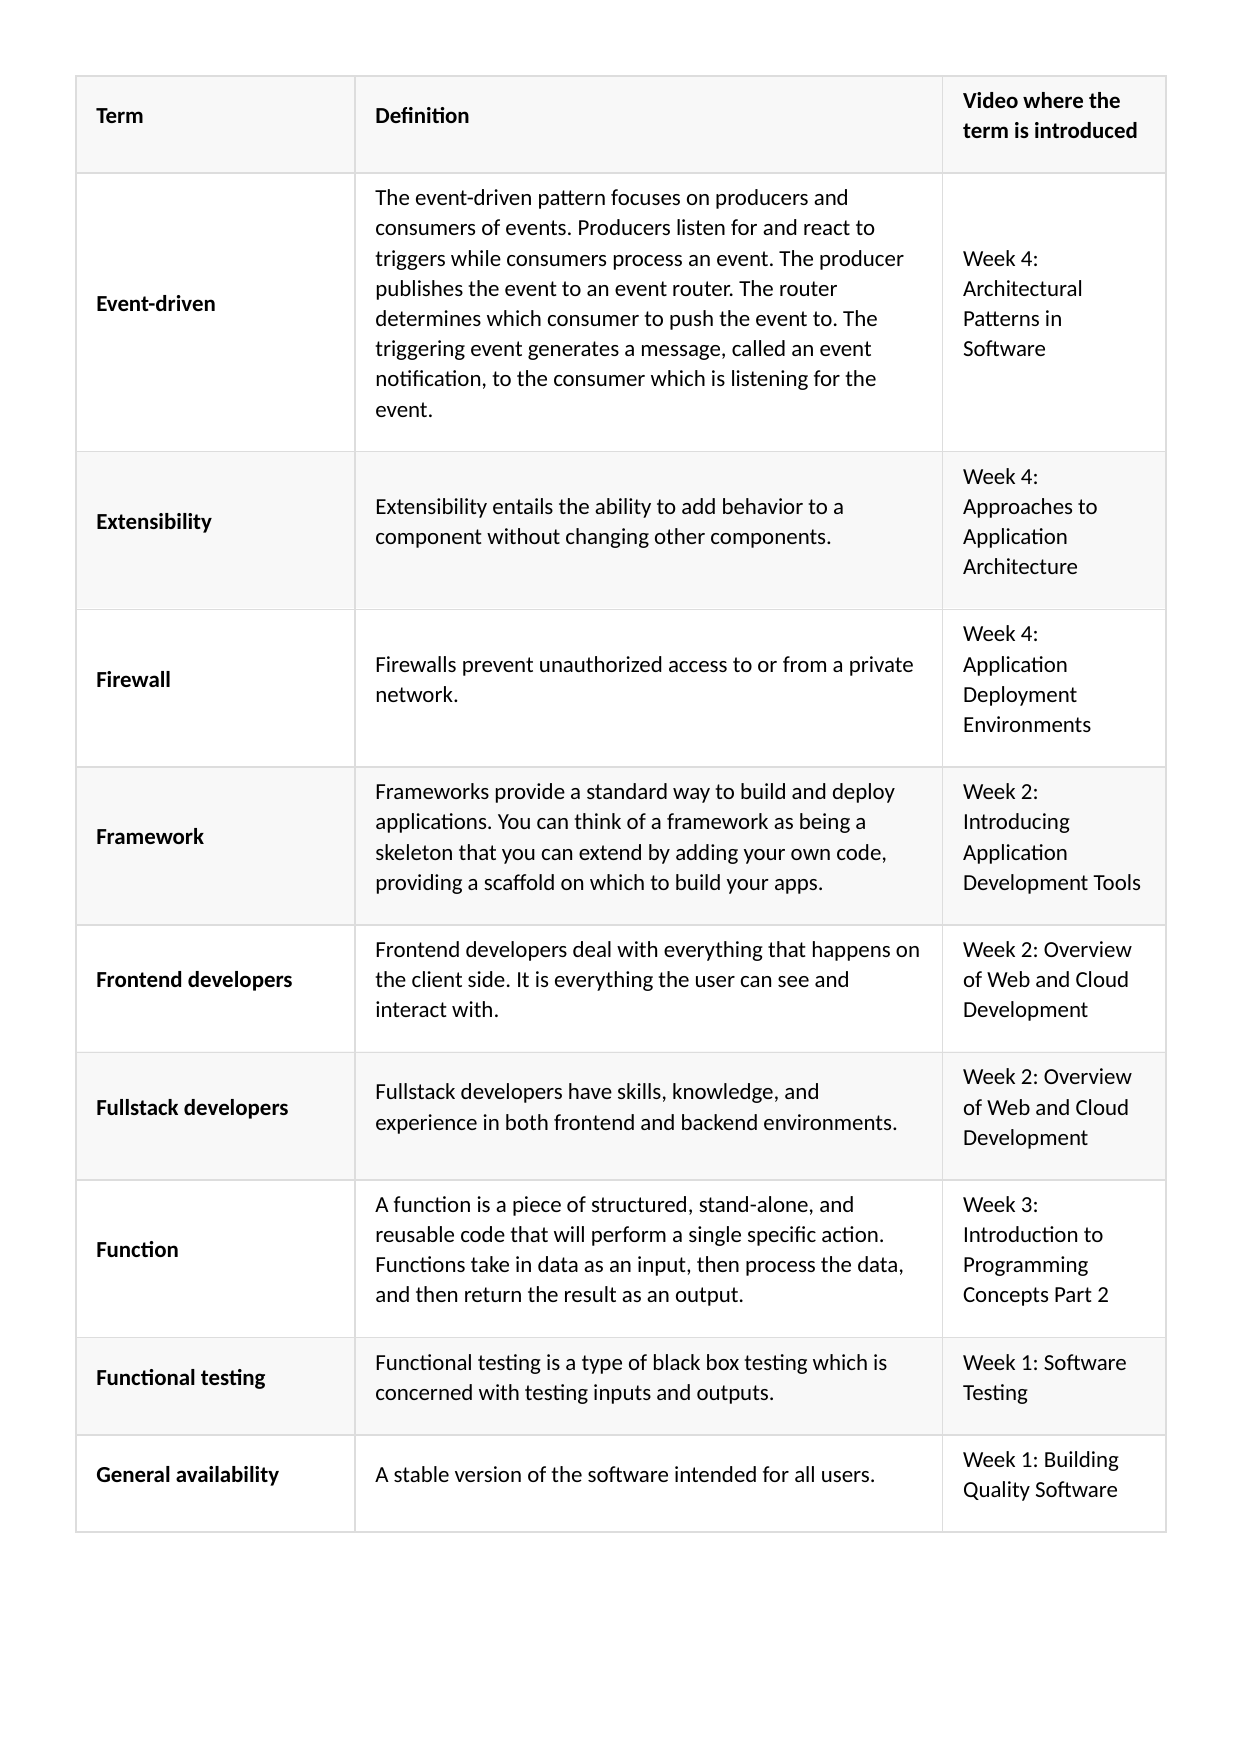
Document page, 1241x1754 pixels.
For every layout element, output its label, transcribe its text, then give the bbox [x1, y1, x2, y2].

table_cell Functional testing is a type of black box testing which is concerned with testing inputs and outputs. [356, 1338, 942, 1434]
table_cell General availability [77, 1436, 354, 1531]
table_cell Extensibility [77, 452, 354, 608]
table_header Video where the term is introduced [943, 77, 1165, 172]
table_header Term [77, 77, 354, 172]
table_cell Firewall [77, 610, 354, 766]
table_cell Week 1: Building Quality Software [943, 1436, 1165, 1531]
table_cell Frontend developers deal with everything that happens on the client side. It is everything the user can see and interact with. [356, 926, 942, 1051]
table_cell Week 2: Overview of Web and Cloud Development [943, 1053, 1165, 1179]
table_cell Firewalls prevent unauthorized access to or from a private network. [356, 610, 942, 766]
table_cell Week 3: Introduction to Programming Concepts Part 2 [943, 1181, 1165, 1337]
table_cell Week 2: Introducing Application Development Tools [943, 768, 1165, 924]
table_cell A stable version of the software intended for all users. [356, 1436, 942, 1531]
table_cell Extensibility entails the ability to add behavior to a component without changing other components. [356, 452, 942, 608]
table_cell Week 1: Software Testing [943, 1338, 1165, 1434]
table_cell Framework [77, 768, 354, 924]
table_cell Functional testing [77, 1338, 354, 1434]
table_cell Week 4: Application Deployment Environments [943, 610, 1165, 766]
table_cell Event-driven [77, 174, 354, 451]
table_cell Week 4: Architectural Patterns in Software [943, 174, 1165, 451]
table_cell Fullstack developers [77, 1053, 354, 1179]
table_cell The event-driven pattern focuses on producers and consumers of events. Producers listen for and react to triggers while consumers process an event. The producer publishes the event to an event router. The router determines which consumer to push the event to. The triggering event generates a message, called an event notification, to the consumer which is listening for the event. [356, 174, 942, 451]
table_cell Frameworks provide a standard way to build and deploy applications. You can think of a framework as being a skeleton that you can extend by adding your own code, providing a scaffold on which to build your apps. [356, 768, 942, 924]
table_cell Function [77, 1181, 354, 1337]
table_cell Week 4: Approaches to Application Architecture [943, 452, 1165, 608]
table_cell Frontend developers [77, 926, 354, 1051]
table_cell A function is a piece of structured, stand-alone, and reusable code that will perform a single specific action. Functions take in data as an input, then process the data, and then return the result as an output. [356, 1181, 942, 1337]
table_header Definition [356, 77, 942, 172]
table_cell Fullstack developers have skills, knowledge, and experience in both frontend and backend environments. [356, 1053, 942, 1179]
table_cell Week 2: Overview of Web and Cloud Development [943, 926, 1165, 1051]
